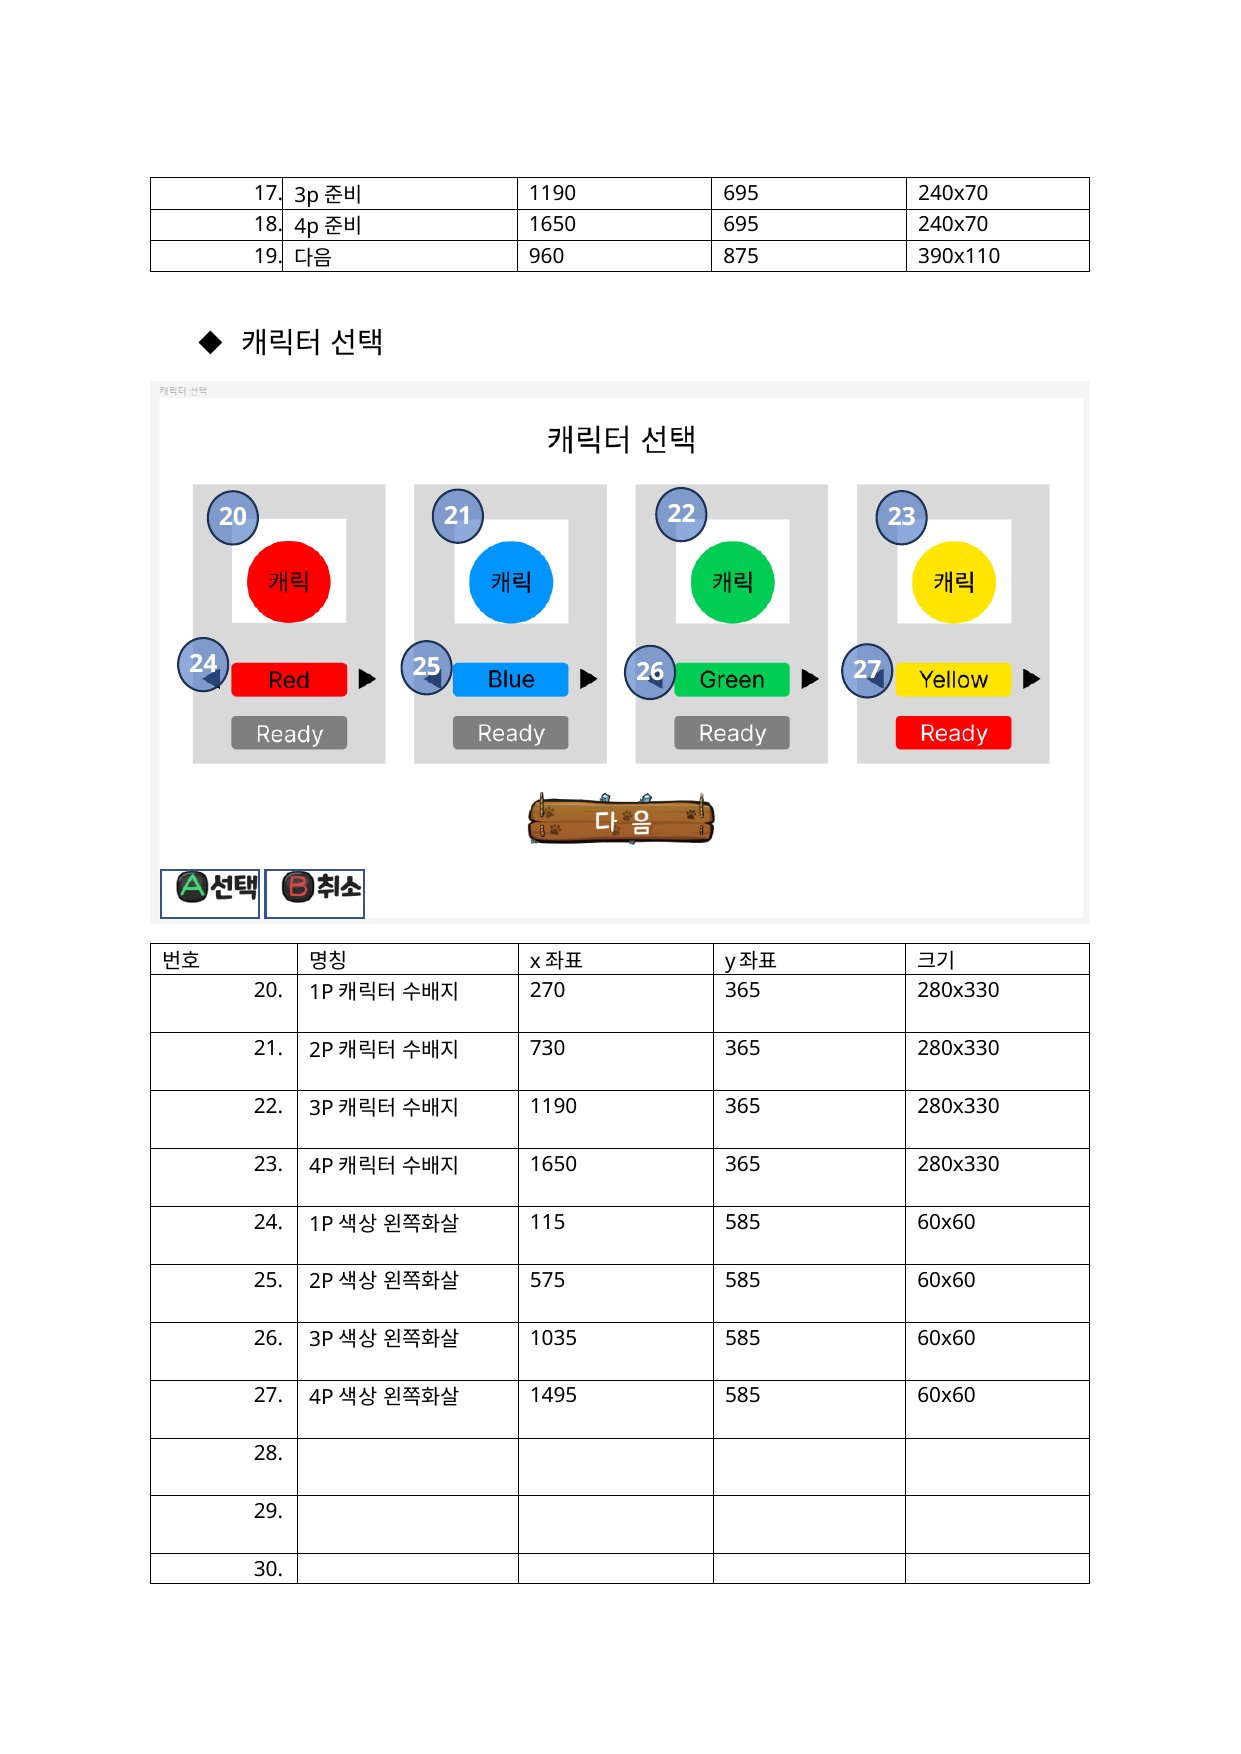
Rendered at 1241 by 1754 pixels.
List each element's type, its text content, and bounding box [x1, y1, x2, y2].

table_cell 365 [714, 1149, 905, 1206]
table_cell [906, 1439, 1089, 1495]
table_cell [151, 241, 282, 271]
table_cell 695 [712, 210, 906, 240]
table_cell [714, 1554, 905, 1583]
table_cell 280x330 [906, 975, 1089, 1032]
table_cell 1190 [518, 178, 711, 208]
table_cell 280x330 [906, 1033, 1089, 1090]
table_cell 960 [518, 241, 711, 271]
table_cell [151, 1149, 297, 1206]
table_cell [151, 1265, 297, 1322]
table_cell [906, 1496, 1089, 1553]
table_cell [714, 1439, 905, 1495]
table_cell [151, 178, 282, 208]
table_header 크기 [906, 944, 1089, 974]
table_cell 3P 색상 왼쪽화살 [298, 1323, 518, 1379]
table_cell [298, 1439, 518, 1495]
table_cell [714, 1496, 905, 1553]
table_header y좌표 [714, 944, 905, 974]
table_cell 2P 색상 왼쪽화살 [298, 1265, 518, 1322]
table_header 명칭 [298, 944, 518, 974]
table_cell 60x60 [906, 1381, 1089, 1437]
table_cell 390x110 [907, 241, 1089, 271]
table_cell 585 [714, 1265, 905, 1322]
table_cell [151, 1091, 297, 1148]
table_cell 4P 캐릭터 수배지 [298, 1149, 518, 1206]
table_header x좌표 [519, 944, 713, 974]
table_cell 3p 준비 [283, 178, 517, 208]
table_cell 2P 캐릭터 수배지 [298, 1033, 518, 1090]
table_cell 270 [519, 975, 713, 1032]
table_cell [519, 1496, 713, 1553]
table_cell 240x70 [907, 178, 1089, 208]
table_cell [151, 1323, 297, 1379]
table_cell 1495 [519, 1381, 713, 1437]
table_cell [298, 1496, 518, 1553]
table_cell 다음 [283, 241, 517, 271]
table_cell 365 [714, 1033, 905, 1090]
table_cell 240x70 [907, 210, 1089, 240]
table_cell 280x330 [906, 1149, 1089, 1206]
table_cell 1035 [519, 1323, 713, 1379]
table_cell 875 [712, 241, 906, 271]
table_cell [151, 1381, 297, 1437]
table_cell [151, 975, 297, 1032]
table_cell 60x60 [906, 1265, 1089, 1322]
table_cell 1P 캐릭터 수배지 [298, 975, 518, 1032]
table_cell 585 [714, 1207, 905, 1264]
picture [150, 381, 1091, 924]
table_cell 4p 준비 [283, 210, 517, 240]
table_cell [151, 1207, 297, 1264]
table_cell 585 [714, 1381, 905, 1437]
table_cell 60x60 [906, 1207, 1089, 1264]
table_cell 1P 색상 왼쪽화살 [298, 1207, 518, 1264]
table_cell [151, 1439, 297, 1495]
table_cell 60x60 [906, 1323, 1089, 1379]
table_cell [151, 1554, 297, 1583]
table_cell 1650 [519, 1149, 713, 1206]
table_cell 730 [519, 1033, 713, 1090]
table_cell 365 [714, 975, 905, 1032]
table_cell [906, 1554, 1089, 1583]
table_cell [151, 1033, 297, 1090]
table_cell 115 [519, 1207, 713, 1264]
table_cell 3P 캐릭터 수배지 [298, 1091, 518, 1148]
table_cell [519, 1554, 713, 1583]
table_cell 575 [519, 1265, 713, 1322]
table_cell [151, 210, 282, 240]
table_cell [151, 1496, 297, 1553]
table_cell 695 [712, 178, 906, 208]
list 캐릭터 선택 [196, 319, 1090, 362]
table_cell 365 [714, 1091, 905, 1148]
table_cell 4P 색상 왼쪽화살 [298, 1381, 518, 1437]
table_header 번호 [151, 944, 297, 974]
table_cell 1650 [518, 210, 711, 240]
table_cell 1190 [519, 1091, 713, 1148]
table_cell 585 [714, 1323, 905, 1379]
table_cell [519, 1439, 713, 1495]
table_cell 280x330 [906, 1091, 1089, 1148]
table_cell [298, 1554, 518, 1583]
